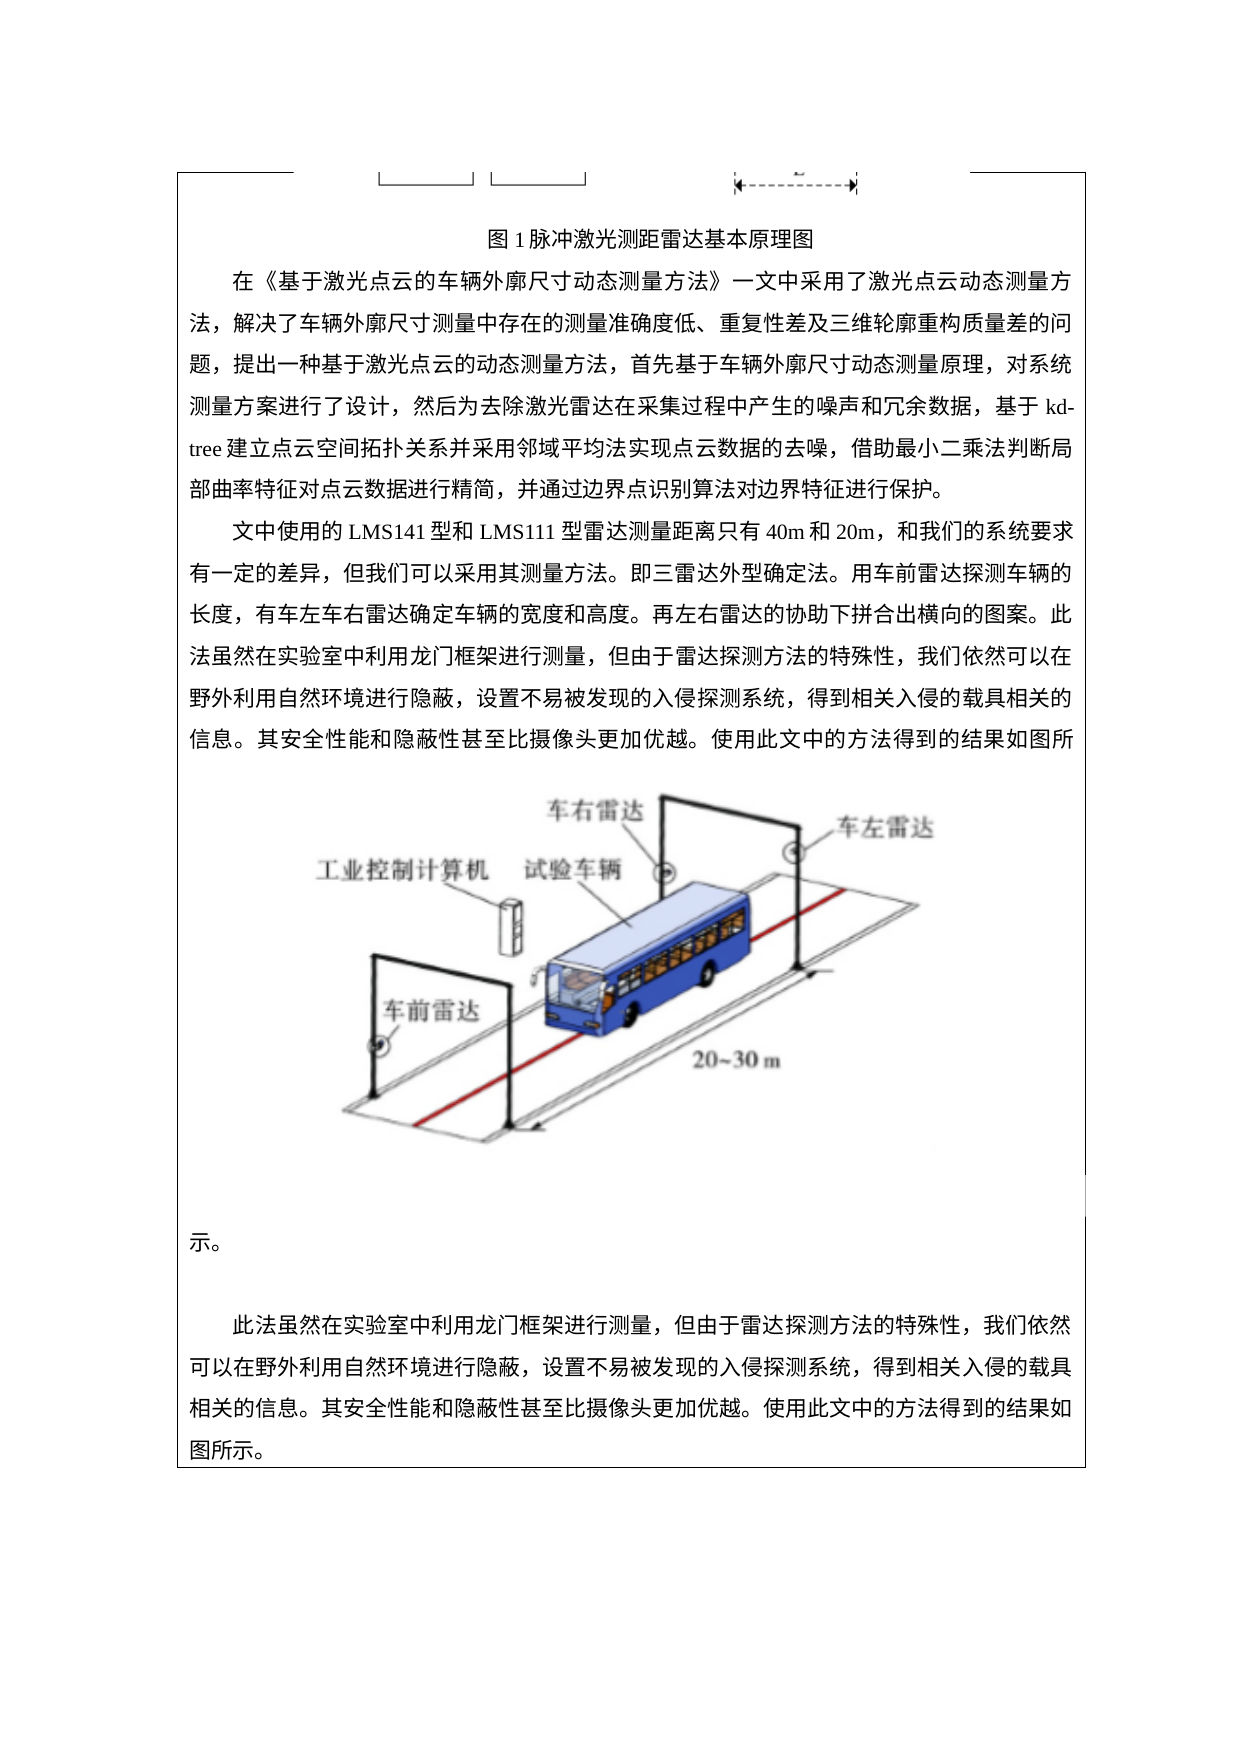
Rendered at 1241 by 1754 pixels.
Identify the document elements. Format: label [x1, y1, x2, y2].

picture [222, 765, 1029, 1217]
table_header [178, 173, 1085, 1467]
picture [293, 172, 971, 206]
